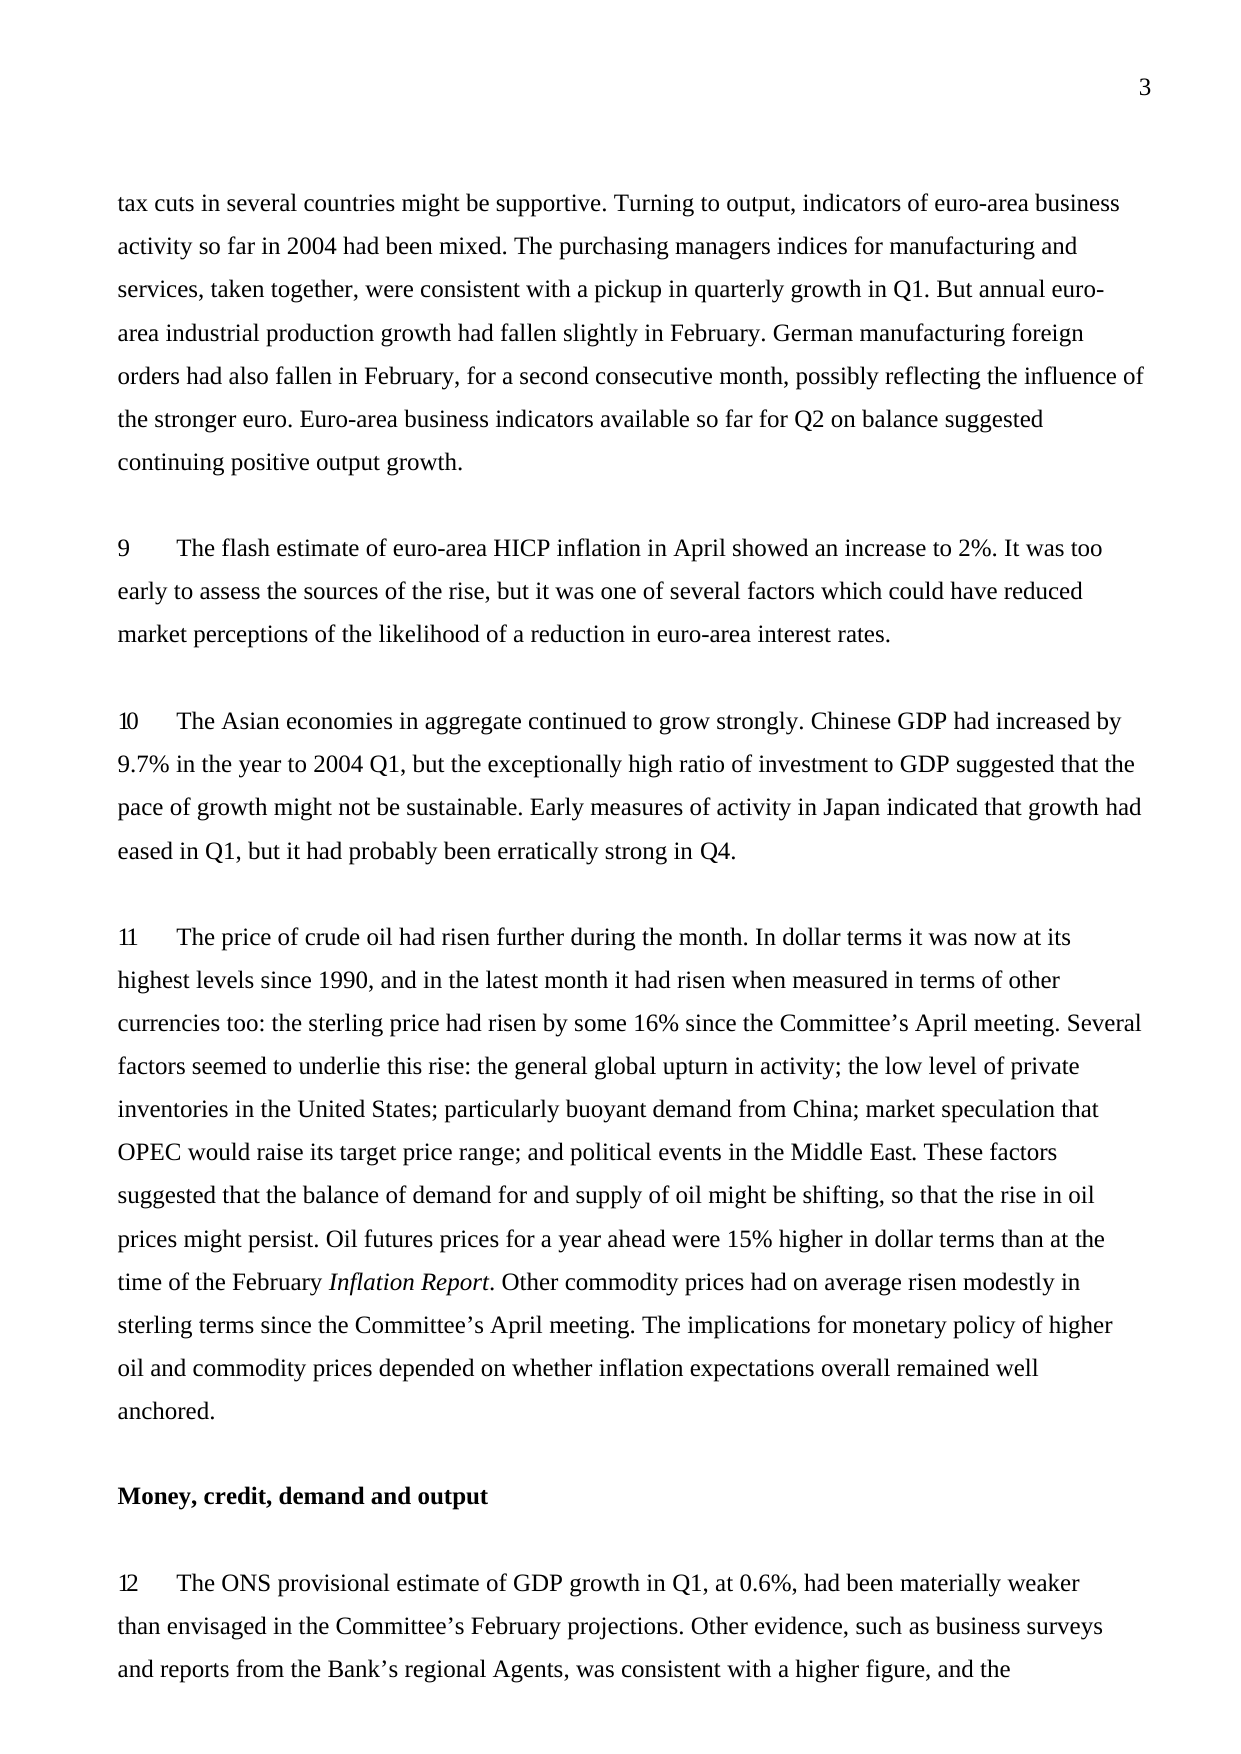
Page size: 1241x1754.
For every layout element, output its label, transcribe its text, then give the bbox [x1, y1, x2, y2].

subtitle Money, credit, demand and output [117, 1481, 1161, 1510]
text tax cuts in several countries might be supportive. Turning to output, indicators of euro-area business activity so far in 2004 had been mixed. The purchasing managers indices for manufacturing and services, taken together, were consistent with a pickup in quarterly growth in Q1. But annual euro- area industrial production growth had fallen slightly in February. German manufacturing foreign orders had also fallen in February, for a second consecutive month, possibly reflecting the influence of the stronger euro. Euro-area business indicators available so far for Q2 on balance suggested continuing positive output growth. [117, 188, 1147, 476]
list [117, 1568, 1127, 1683]
list The Asian economies in aggregate continued to grow strongly. Chinese GDP had increased by 9.7% in the year to 2004 Q1, but the exceptionally high ratio of investment to GDP suggested that the pace of growth might not be sustainable. Early measures of activity in Japan indicated that growth had eased in Q1, but it had probably been erratically strong in Q4. [117, 706, 1147, 864]
list The price of crude oil had risen further during the month. In dollar terms it was now at its highest levels since 1990, and in the latest month it had risen when measured in terms of other currencies too: the sterling price had risen by some 16% since the Committee’s April meeting. Several factors seemed to underlie this rise: the general global upturn in activity; the low level of private inventories in the United States; particularly buoyant demand from China; market speculation that OPEC would raise its target price range; and political events in the Middle East. These factors suggested that the balance of demand for and supply of oil might be shifting, so that the rise in oil prices might persist. Oil futures prices for a year ahead were 15% higher in dollar terms than at the time of the February Inflation Report. Other commodity prices had on average risen modestly in sterling terms since the Committee’s April meeting. The implications for monetary policy of higher oil and commodity prices depended on whether inflation expectations overall remained well anchored. [117, 922, 1142, 1425]
list The flash estimate of euro-area HICP inflation in April showed an increase to 2%. It was too early to assess the sources of the rise, but it was one of several factors which could have reduced market perceptions of the likelihood of a reduction in euro-area interest rates. [117, 533, 1109, 648]
